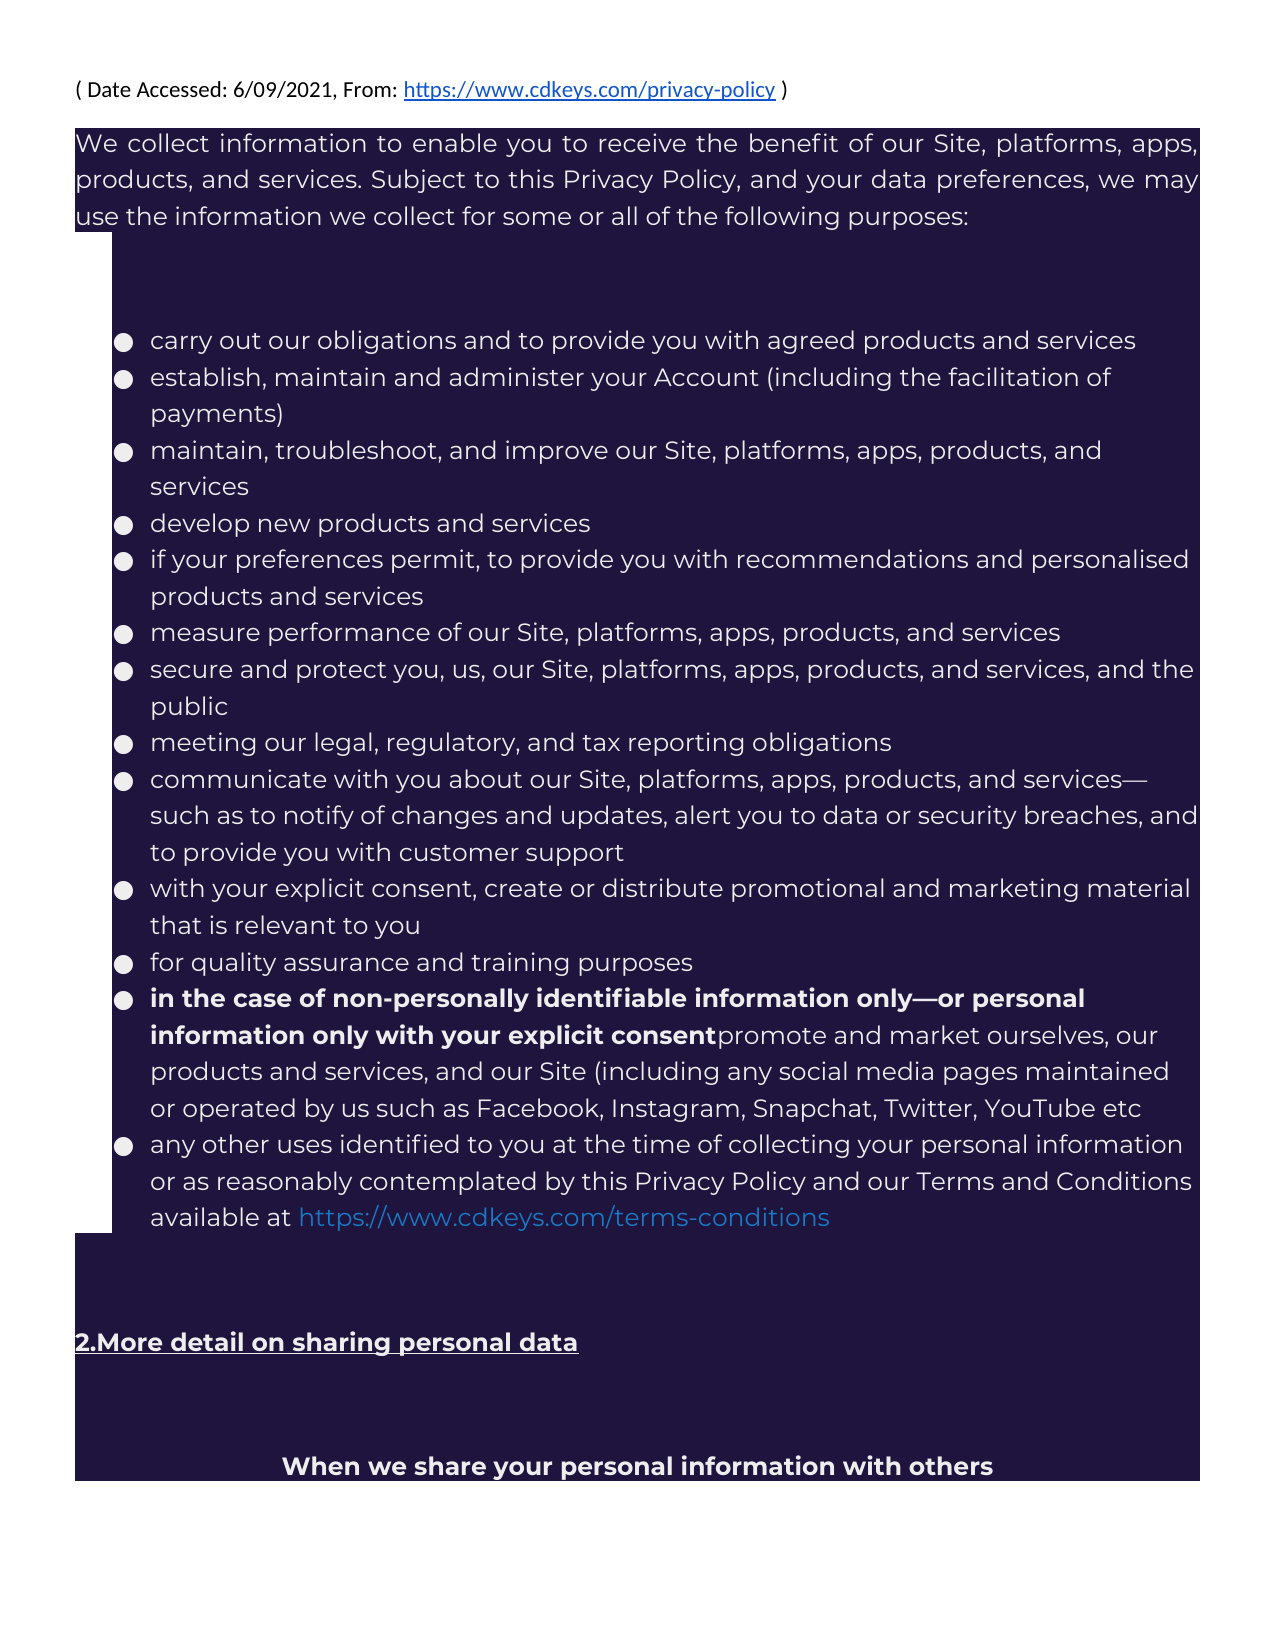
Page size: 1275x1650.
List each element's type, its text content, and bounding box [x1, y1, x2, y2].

subtitle maintain, troubleshoot, and improve our Site, platforms, apps, products, and services [112, 435, 1200, 502]
subtitle We collect information to enable you to receive the benefit of our Site, platforms, apps, products, and services. Subject to this Privacy Policy, and your data preferences, we may use the information we collect for some or all of the following purposes: [75, 128, 1200, 232]
subtitle 2.More detail on sharing personal data [75, 1327, 1200, 1357]
subtitle in the case of non-personally identifiable information only—or personal information only with your explicit consentpromote and market ourselves, our products and services, and our Site (including any social media pages maintained or operated by us such as Facebook, Instagram, Snapchat, Twitter, YouTube etc [112, 983, 1200, 1123]
subtitle for quality assurance and training purposes [112, 947, 1200, 977]
subtitle with your explicit consent, create or distribute promotional and marketing material that is relevant to you [112, 874, 1200, 941]
subtitle secure and protect you, us, our Site, platforms, apps, products, and services, and the public [112, 654, 1200, 721]
subtitle When we share your personal information with others [75, 1451, 1200, 1481]
subtitle carry out our obligations and to provide you with agreed products and services [112, 325, 1200, 356]
subtitle meeting our legal, regulatory, and tax reporting obligations [112, 727, 1200, 758]
subtitle any other uses identified to you at the time of collecting your personal information or as reasonably contemplated by this Privacy Policy and our Terms and Conditions available at https://www.cdkeys.com/terms-conditions [112, 1129, 1200, 1233]
subtitle develop new products and services [112, 508, 1200, 538]
subtitle measure performance of our Site, platforms, apps, products, and services [112, 618, 1200, 648]
subtitle communicate with you about our Site, platforms, apps, products, and services—such as to notify of changes and updates, alert you to data or security breaches, and to provide you with customer support [112, 764, 1200, 868]
subtitle establish, maintain and administer your Account (including the facilitation of payments) [112, 362, 1200, 429]
subtitle if your preferences permit, to provide you with recommendations and personalised products and services [112, 544, 1200, 612]
